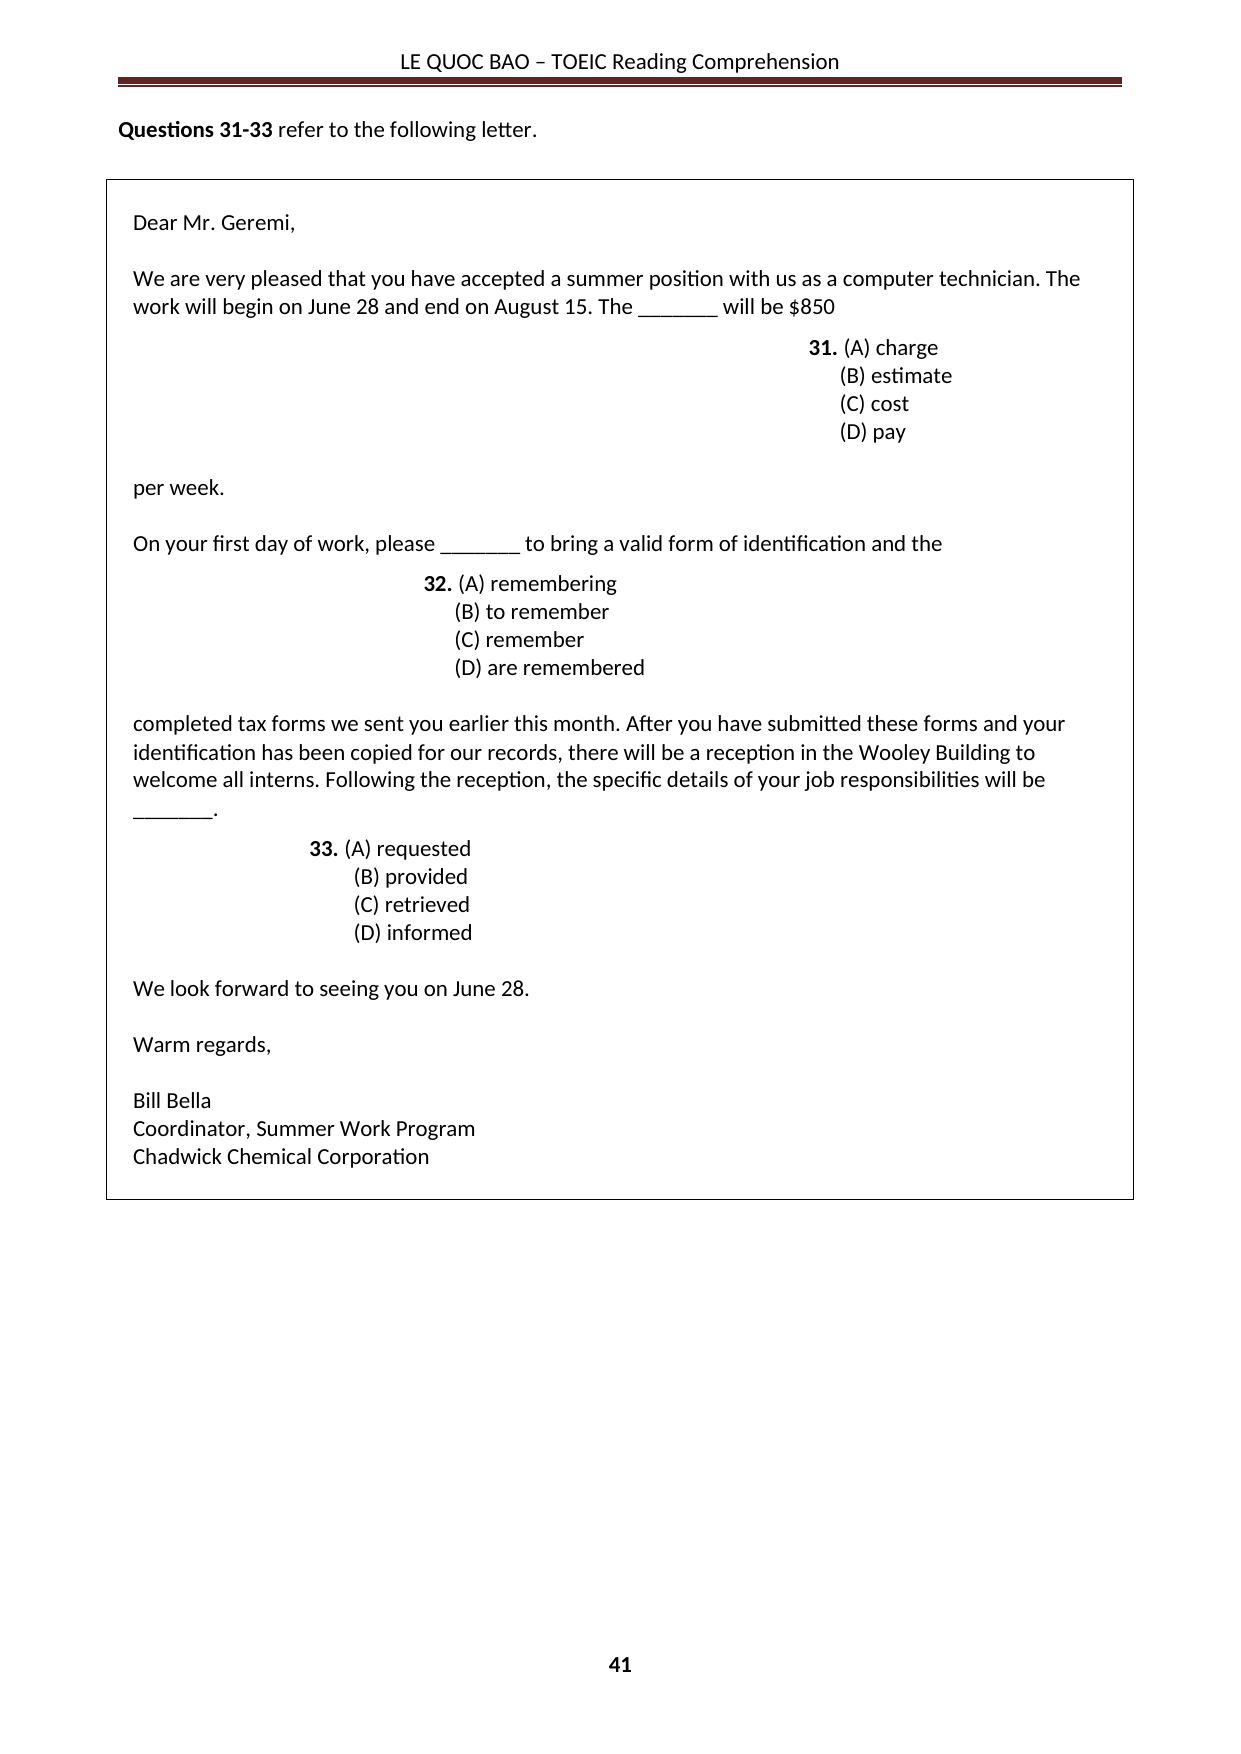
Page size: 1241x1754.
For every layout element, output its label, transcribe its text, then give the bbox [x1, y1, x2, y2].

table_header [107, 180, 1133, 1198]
text Questions 31-33 refer to the following letter. [118, 115, 1122, 143]
